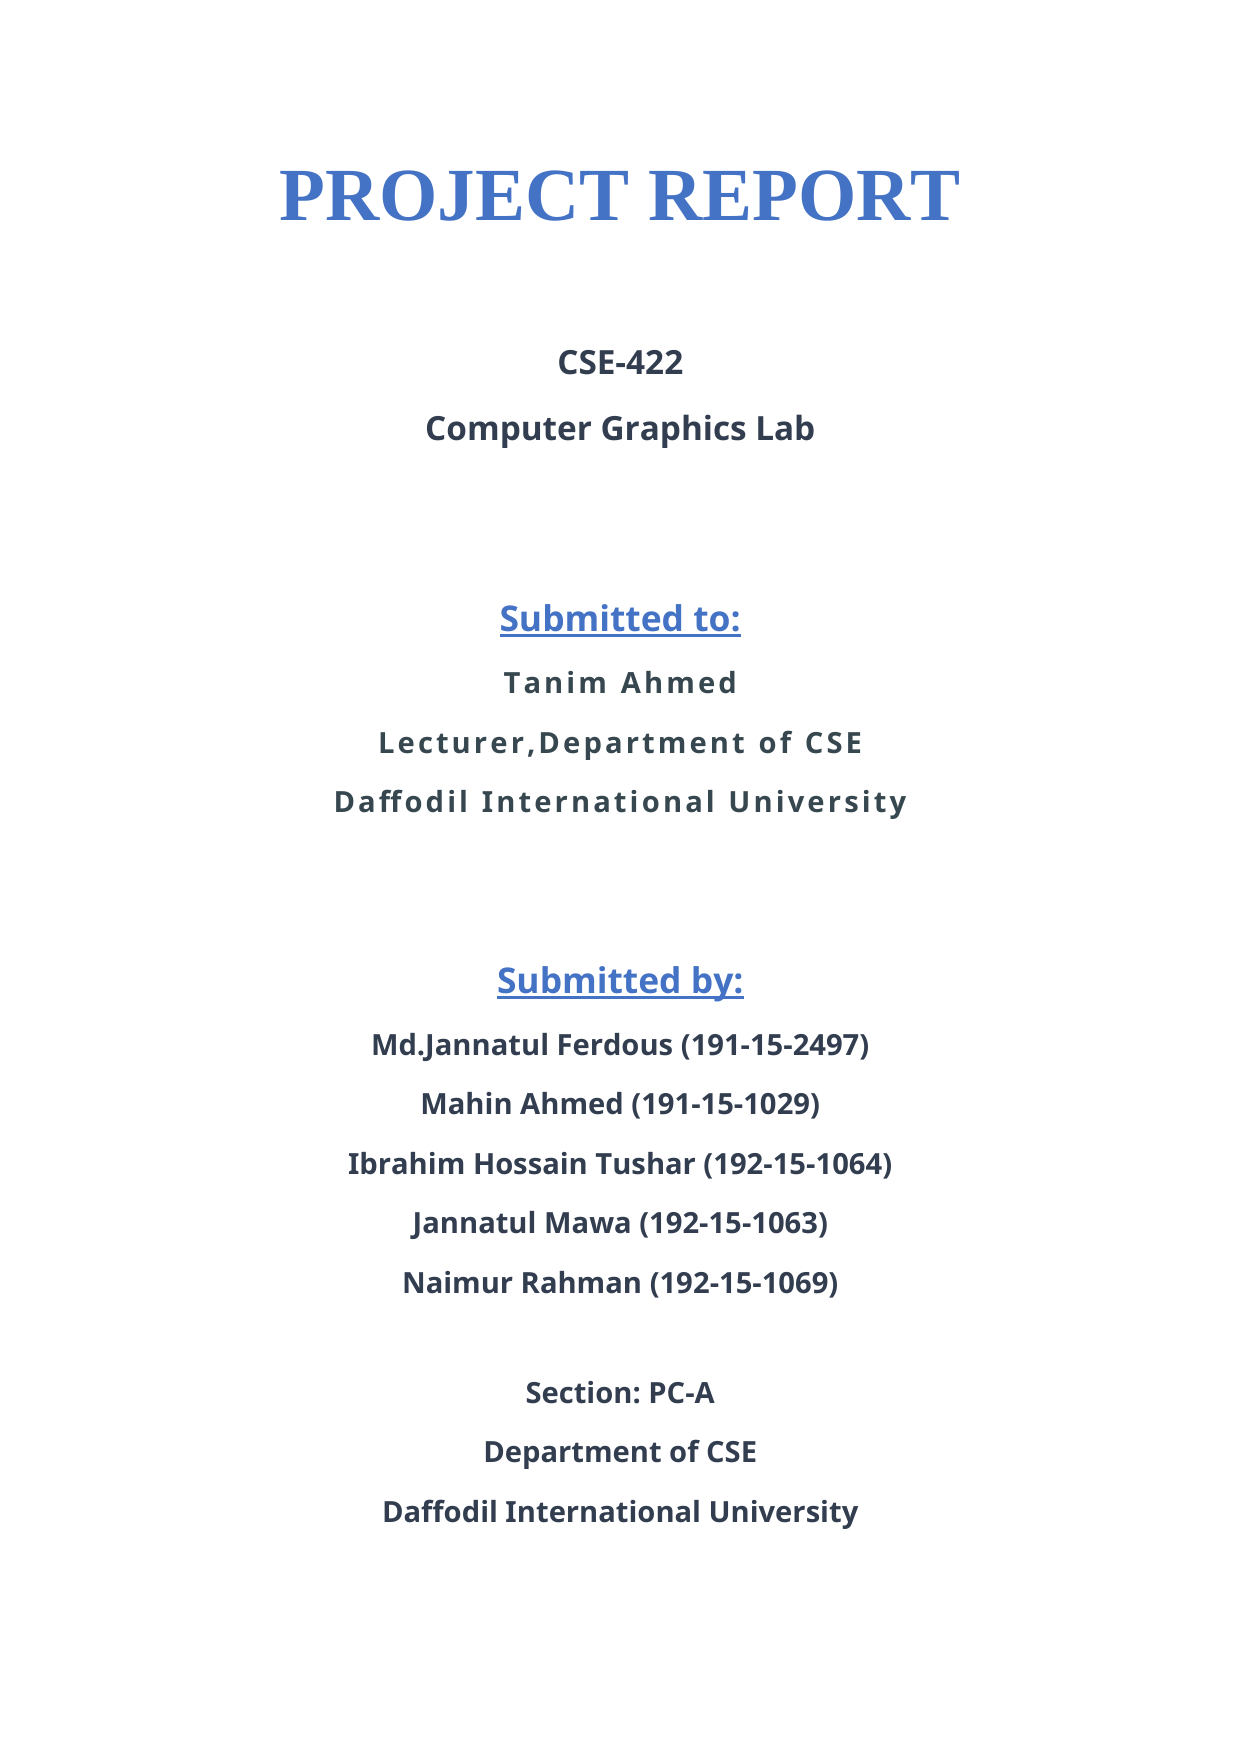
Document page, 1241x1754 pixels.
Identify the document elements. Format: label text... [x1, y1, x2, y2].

text Naimur Rahman (192-15-1069) [150, 1262, 1090, 1302]
text Department of CSE [150, 1431, 1090, 1471]
text CSE-422 [150, 339, 1090, 384]
text Lecturer,Department of CSE [150, 722, 1090, 762]
text Computer Graphics Lab [150, 404, 1090, 450]
text Md.Jannatul Ferdous (191-15-2497) [150, 1024, 1090, 1064]
text Ibrahim Hossain Tushar (192-15-1064) [150, 1143, 1090, 1183]
text Submitted by: [150, 955, 1090, 1003]
text Daffodil International University [150, 1491, 1090, 1531]
text Daffodil International University [150, 781, 1090, 821]
text Jannatul Mawa (192-15-1063) [150, 1202, 1090, 1242]
text Submitted to: [150, 594, 1090, 642]
text Mahin Ahmed (191-15-1029) [150, 1083, 1090, 1123]
text Tanim Ahmed [150, 662, 1090, 702]
text Section: PC-A [150, 1372, 1090, 1412]
text PROJECT REPORT [150, 150, 1090, 236]
